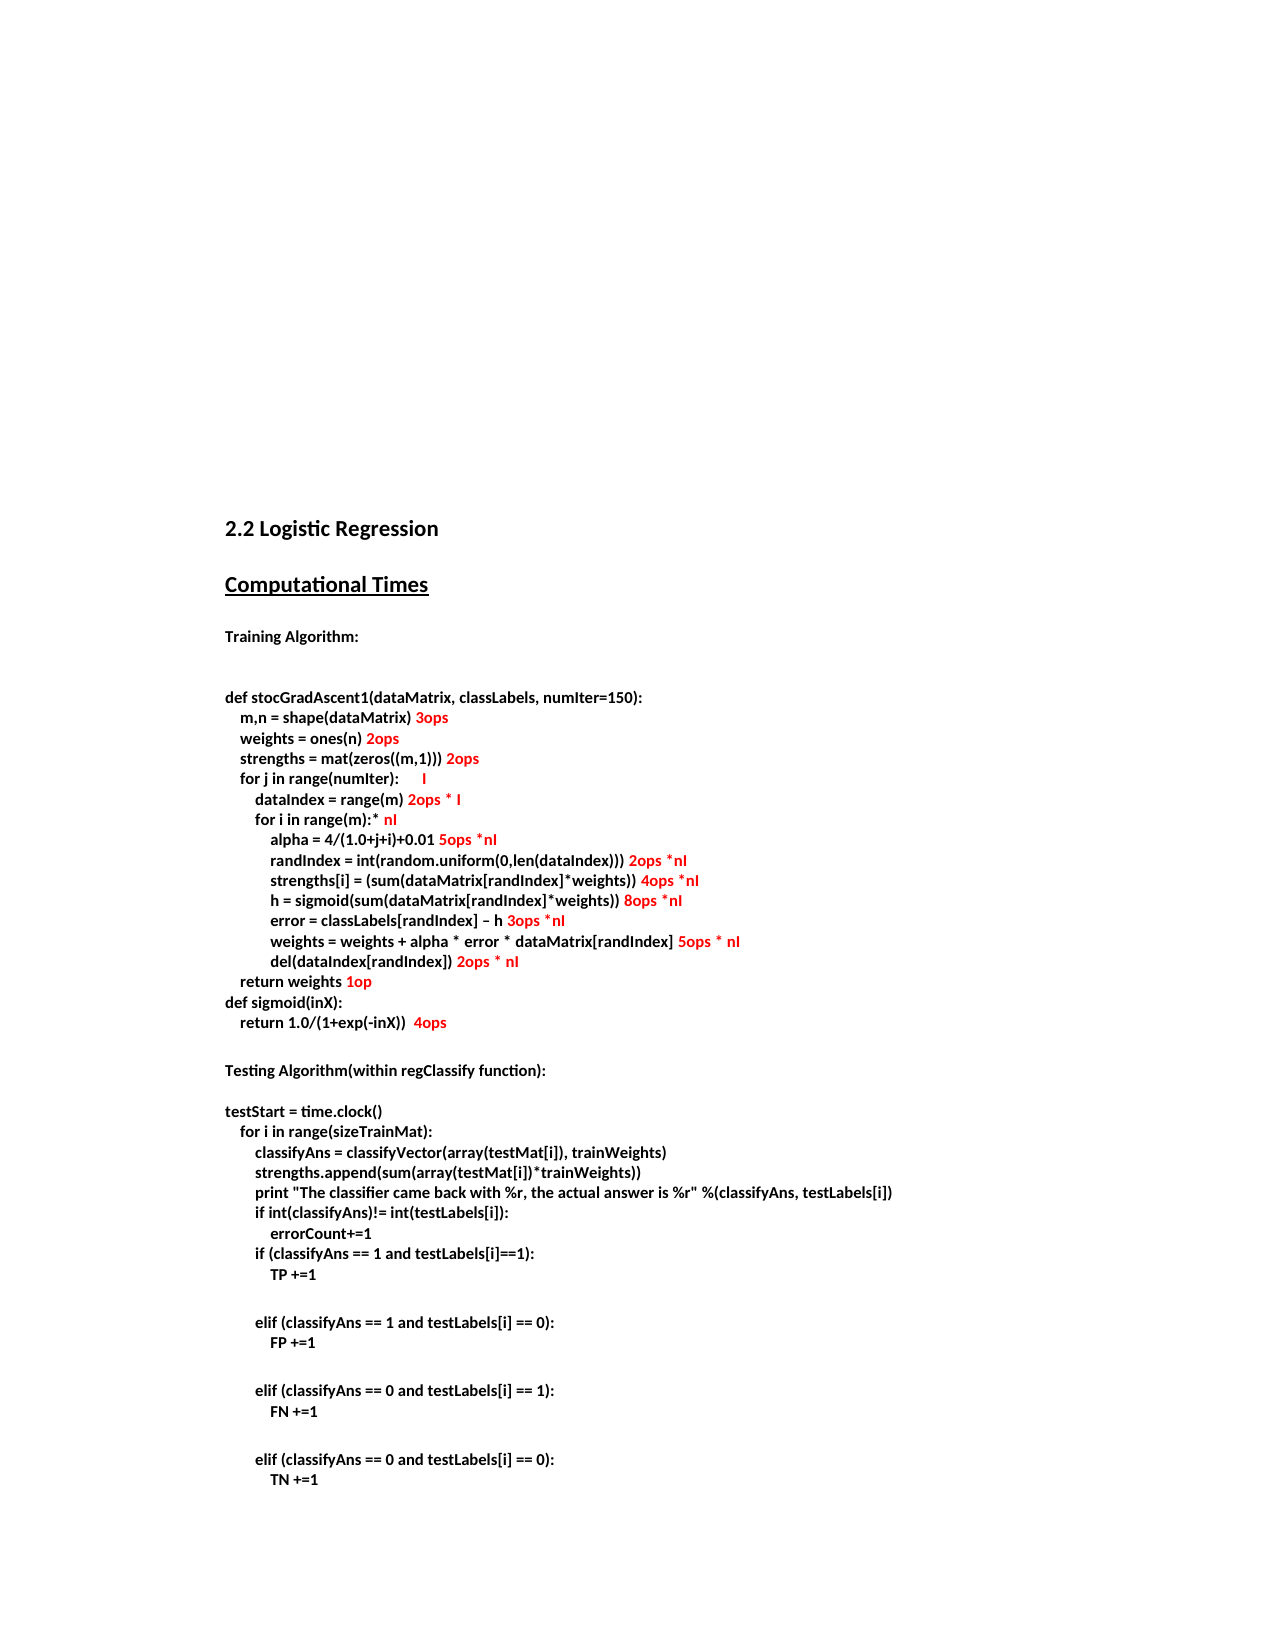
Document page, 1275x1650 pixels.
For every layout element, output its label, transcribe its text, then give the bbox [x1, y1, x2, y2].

list def sigmoid(inX): [225, 992, 1125, 1012]
list def stocGradAscent1(dataMatrix, classLabels, numIter=150): [225, 687, 1125, 708]
list classifyAns = classifyVector(array(testMat[i]), trainWeights) [225, 1142, 1125, 1162]
list print "The classifier came back with %r, the actual answer is %r" %(classifyAns, testLabels[i]) [225, 1182, 1125, 1203]
list del(dataIndex[randIndex]) 2ops * nI [225, 951, 1125, 972]
list error = classLabels[randIndex] – h 3ops *nI [225, 911, 1125, 931]
list strengths = mat(zeros((m,1))) 2ops [225, 748, 1125, 768]
list h = sigmoid(sum(dataMatrix[randIndex]*weights)) 8ops *nI [225, 890, 1125, 911]
list Testing Algorithm(within regClassify function): [225, 1061, 1125, 1081]
list testStart = time.clock() [225, 1101, 1125, 1122]
list elif (classifyAns == 0 and testLabels[i] == 1): [225, 1381, 1125, 1401]
list Training Algorithm: [225, 626, 1125, 647]
list randIndex = int(random.uniform(0,len(dataIndex))) 2ops *nI [225, 850, 1125, 870]
list if int(classifyAns)!= int(testLabels[i]): [225, 1203, 1125, 1223]
list TP +=1 [225, 1264, 1125, 1284]
list elif (classifyAns == 0 and testLabels[i] == 0): [225, 1449, 1125, 1470]
list FN +=1 [225, 1401, 1125, 1421]
list FP +=1 [225, 1332, 1125, 1353]
list m,n = shape(dataMatrix) 3ops [225, 708, 1125, 728]
list return 1.0/(1+exp(-inX)) 4ops [225, 1012, 1125, 1033]
list weights = ones(n) 2ops [225, 728, 1125, 748]
list strengths[i] = (sum(dataMatrix[randIndex]*weights)) 4ops *nI [225, 870, 1125, 890]
list if (classifyAns == 1 and testLabels[i]==1): [225, 1243, 1125, 1264]
list 2.2 Logistic Regression [225, 514, 1125, 542]
list dataIndex = range(m) 2ops * I [225, 789, 1125, 809]
list weights = weights + alpha * error * dataMatrix[randIndex] 5ops * nI [225, 931, 1125, 951]
list Computational Times [225, 570, 1125, 598]
list for i in range(m):* nI [225, 809, 1125, 829]
list elif (classifyAns == 1 and testLabels[i] == 0): [225, 1312, 1125, 1332]
list TN +=1 [225, 1470, 1125, 1490]
list strengths.append(sum(array(testMat[i])*trainWeights)) [225, 1162, 1125, 1182]
list alpha = 4/(1.0+j+i)+0.01 5ops *nI [225, 829, 1125, 850]
list errorCount+=1 [225, 1223, 1125, 1243]
list for i in range(sizeTrainMat): [225, 1122, 1125, 1142]
list for j in range(numIter): I [225, 768, 1125, 789]
list return weights 1op [225, 972, 1125, 992]
